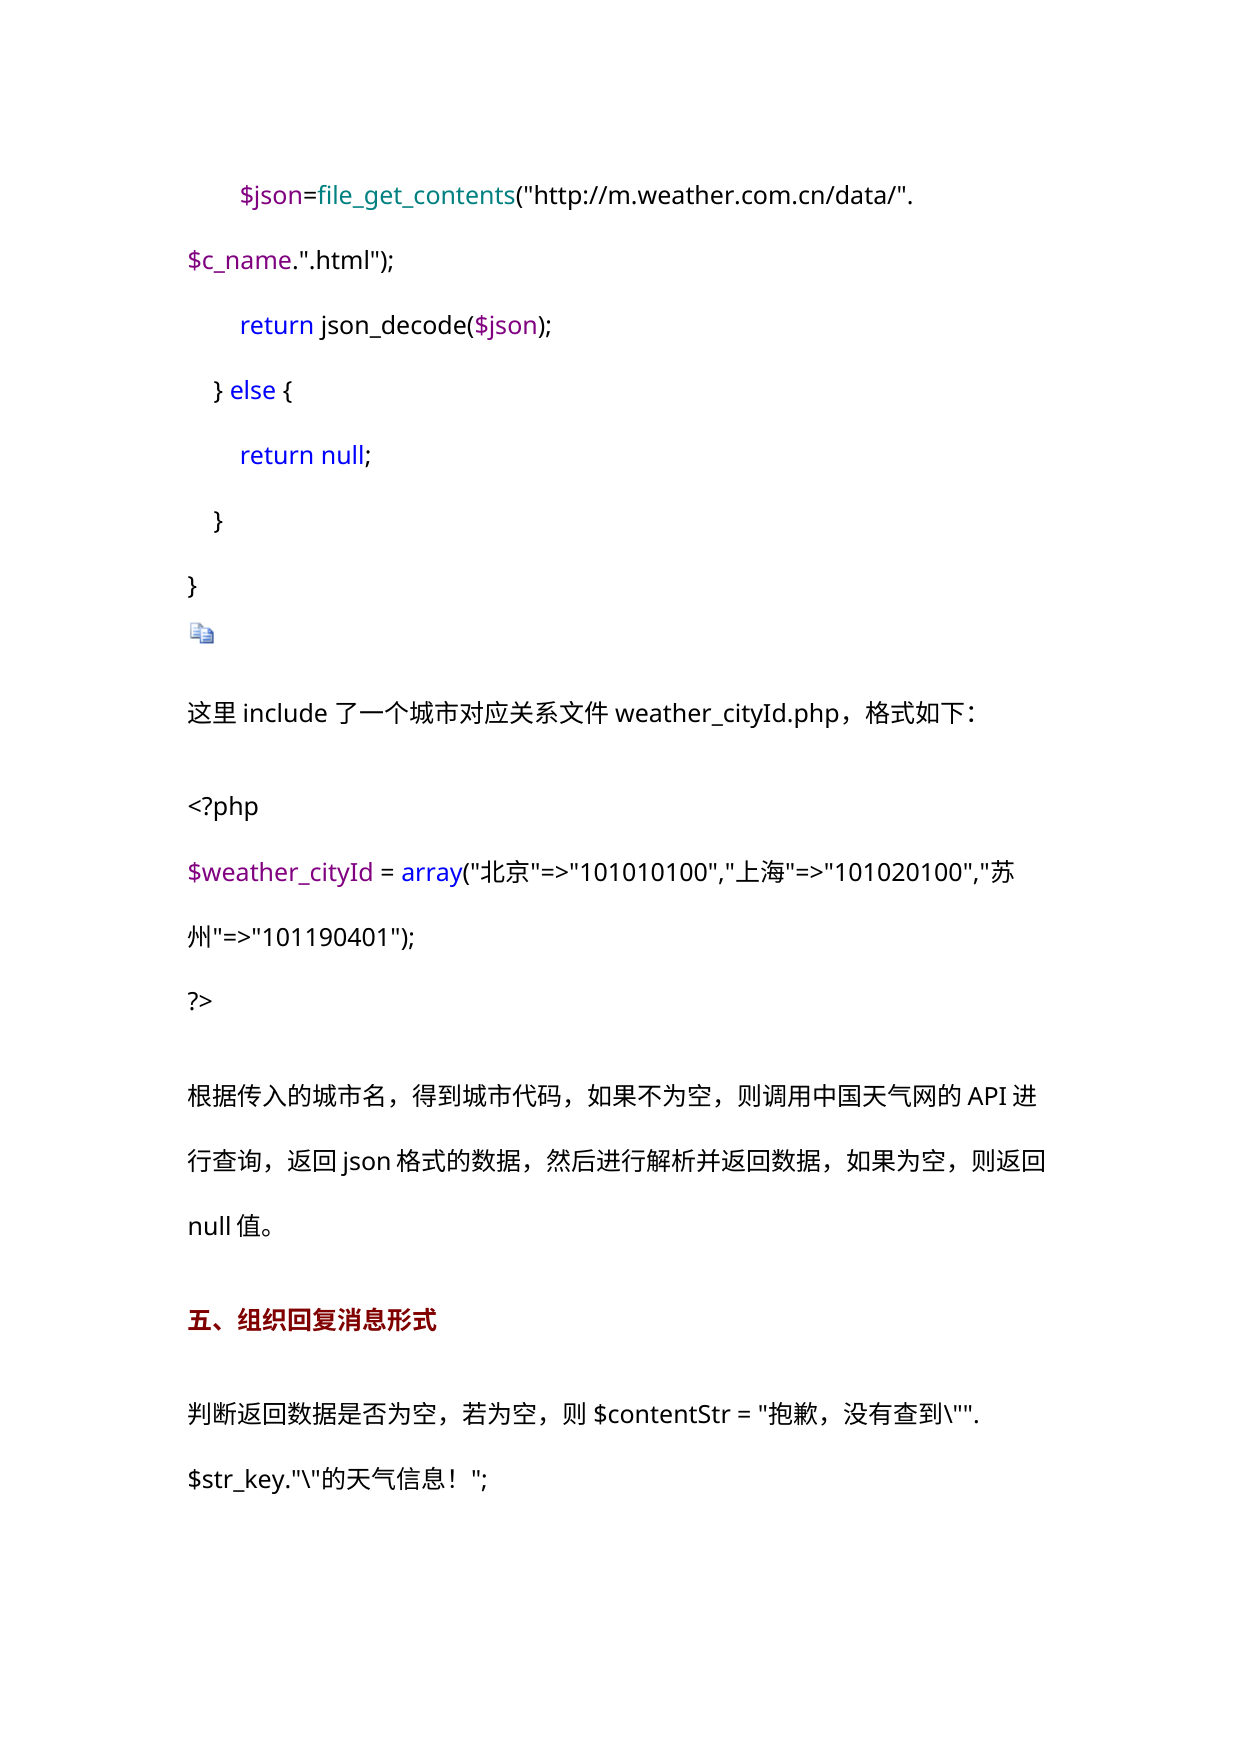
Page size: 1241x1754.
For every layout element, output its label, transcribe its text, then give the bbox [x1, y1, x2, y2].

text 这里include 了一个城市对应关系文件 weather_cityId.php，格式如下： [187, 679, 1053, 744]
text $json=file_get_contents("http://m.weather.com.cn/data/".$c_name.".html"); [187, 162, 1053, 292]
text return json_decode($json); [187, 292, 1053, 357]
text ?> [187, 968, 1053, 1033]
text 根据传入的城市名，得到城市代码，如果不为空，则调用中国天气网的API进行查询，返回json格式的数据，然后进行解析并返回数据，如果为空，则返回null值。 [187, 1062, 1053, 1257]
text } [187, 552, 1053, 617]
picture [187, 617, 219, 649]
text $weather_cityId = array("北京"=>"101010100","上海"=>"101020100","苏州"=>"101190401"); [187, 838, 1053, 968]
text return null; [187, 422, 1053, 487]
text 五、组织回复消息形式 [187, 1286, 1053, 1351]
text } else { [187, 357, 1053, 422]
text 判断返回数据是否为空，若为空，则 $contentStr = "抱歉，没有查到\"".$str_key."\"的天气信息！"; [187, 1380, 1053, 1510]
text } [187, 487, 1053, 552]
text <?php [187, 773, 1053, 838]
